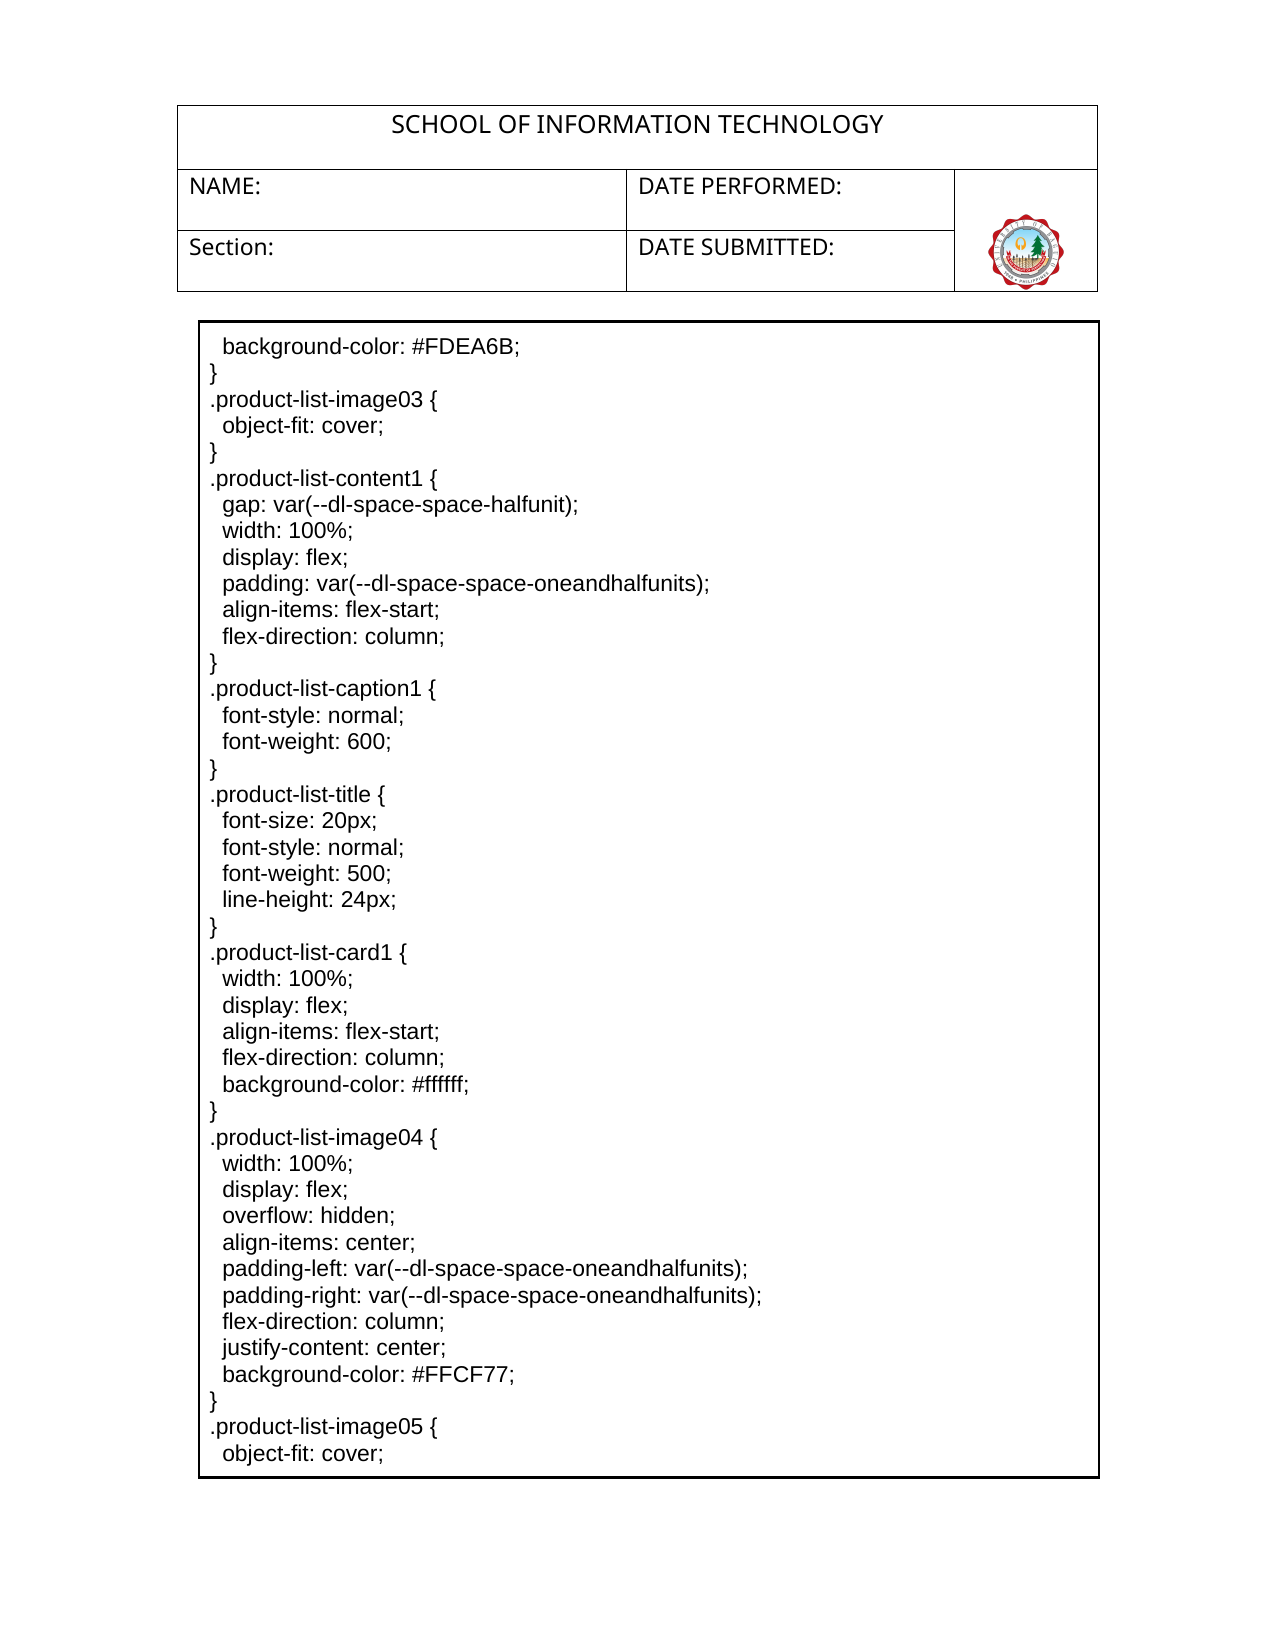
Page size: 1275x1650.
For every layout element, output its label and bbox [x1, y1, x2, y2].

picture [987, 213, 1065, 291]
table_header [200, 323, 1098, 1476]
